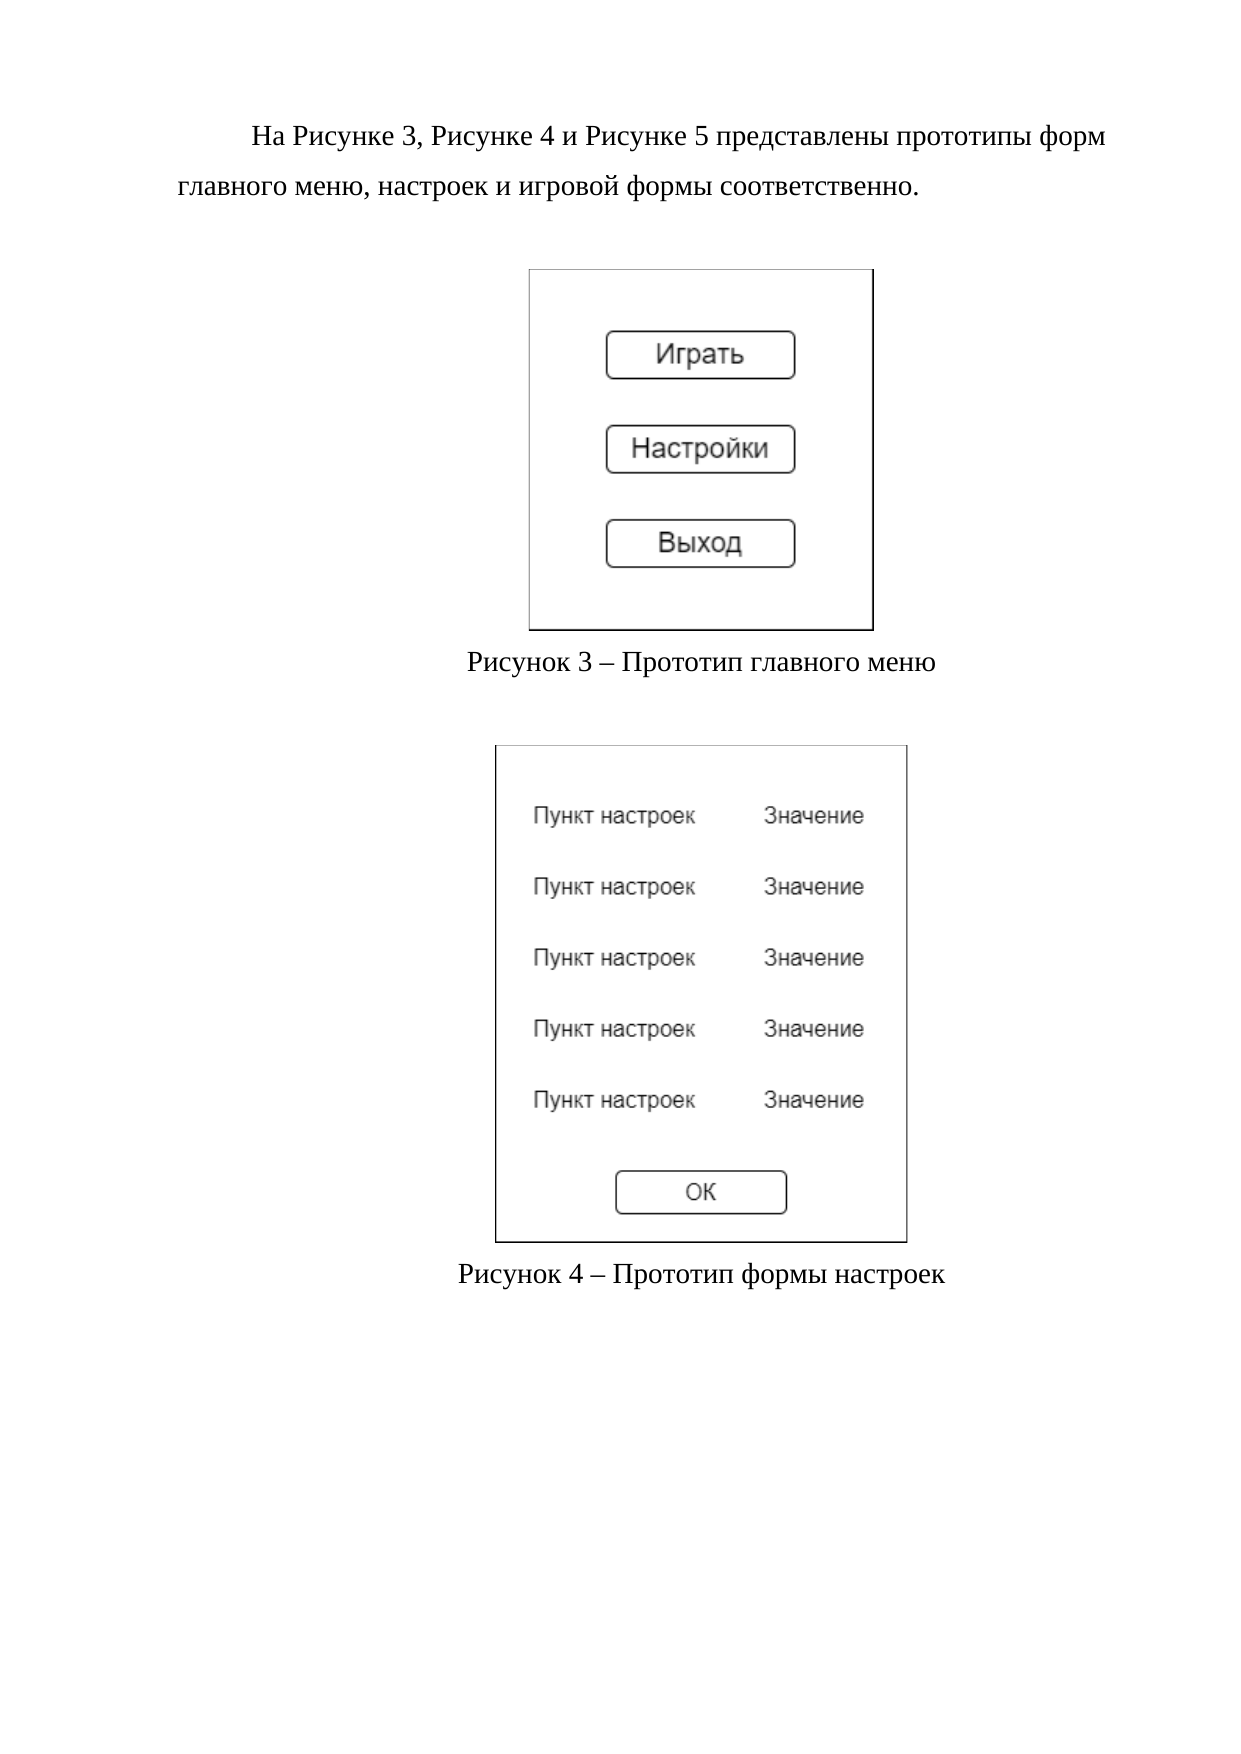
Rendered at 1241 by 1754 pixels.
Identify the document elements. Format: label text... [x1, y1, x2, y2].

text На Рисунке 3, Рисунке 4 и Рисунке 5 представлены прототипы форм главного меню, настроек и игровой формы соответственно. [177, 118, 1152, 202]
picture [528, 269, 874, 631]
picture [495, 745, 908, 1243]
text Рисунок 3 – Прототип главного меню [177, 644, 1152, 678]
text Рисунок 4 – Прототип формы настроек [177, 1256, 1152, 1290]
